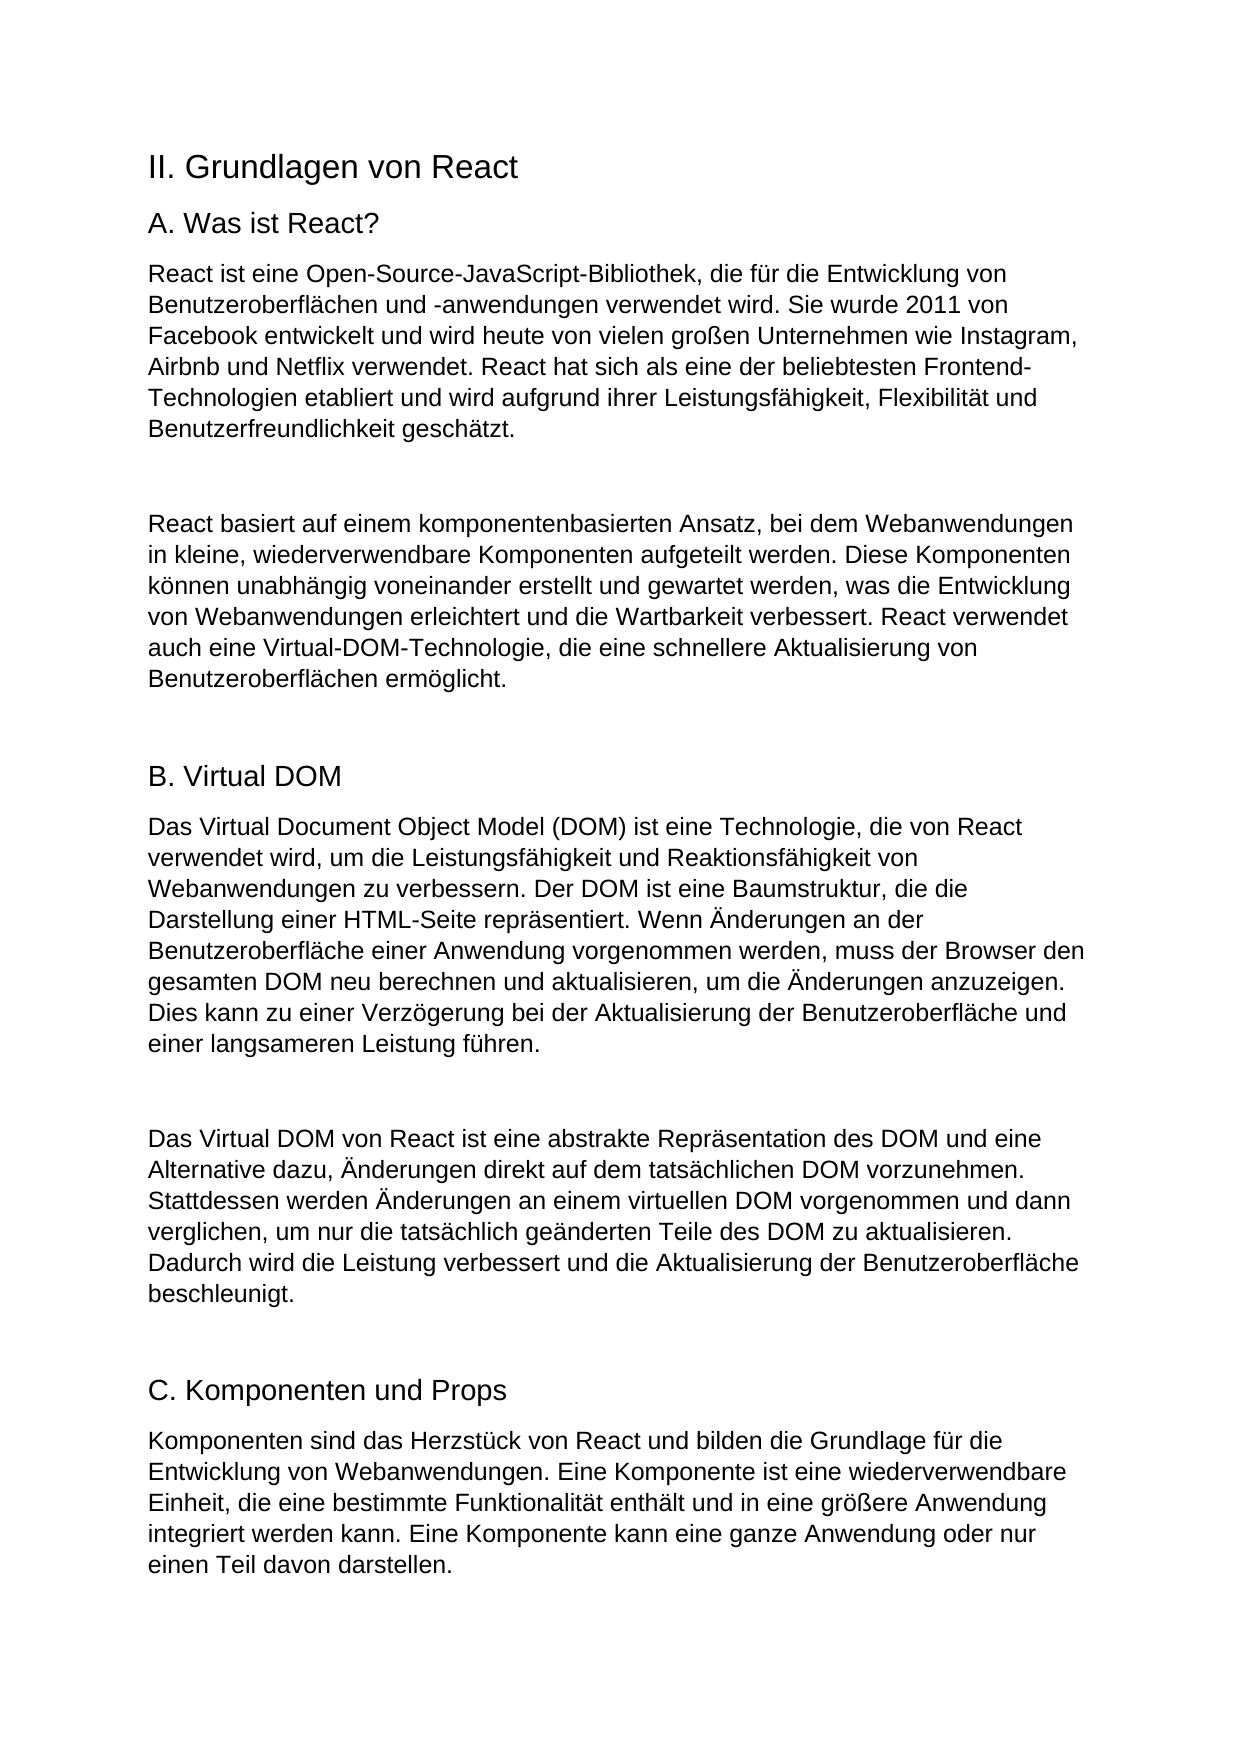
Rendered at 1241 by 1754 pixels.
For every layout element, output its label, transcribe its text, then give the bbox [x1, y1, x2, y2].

text Komponenten sind das Herzstück von React und bilden die Grundlage für die Entwicklung von Webanwendungen. Eine Komponente ist eine wiederverwendbare Einheit, die eine bestimmte Funktionalität enthält und in eine größere Anwendung integriert werden kann. Eine Komponente kann eine ganze Anwendung oder nur einen Teil davon darstellen. [148, 1426, 1093, 1579]
text React ist eine Open-Source-JavaScript-Bibliothek, die für die Entwicklung von Benutzeroberflächen und -anwendungen verwendet wird. Sie wurde 2011 von Facebook entwickelt und wird heute von vielen großen Unternehmen wie Instagram, Airbnb und Netflix verwendet. React hat sich als eine der beliebtesten Frontend-Technologien etabliert und wird aufgrund ihrer Leistungsfähigkeit, Flexibilität und Benutzerfreundlichkeit geschätzt. [148, 258, 1093, 442]
text B. Virtual DOM [148, 759, 1093, 792]
text Das Virtual DOM von React ist eine abstrakte Repräsentation des DOM und eine Alternative dazu, Änderungen direkt auf dem tatsächlichen DOM vorzunehmen. Stattdessen werden Änderungen an einem virtuellen DOM vorgenommen und dann verglichen, um nur die tatsächlich geänderten Teile des DOM zu aktualisieren. Dadurch wird die Leistung verbessert und die Aktualisierung der Benutzeroberfläche beschleunigt. [148, 1124, 1093, 1308]
text C. Komponenten und Props [148, 1373, 1093, 1407]
text Das Virtual Document Object Model (DOM) ist eine Technologie, die von React verwendet wird, um die Leistungsfähigkeit und Reaktionsfähigkeit von Webanwendungen zu verbessern. Der DOM ist eine Baumstruktur, die die Darstellung einer HTML-Seite repräsentiert. Wenn Änderungen an der Benutzeroberfläche einer Anwendung vorgenommen werden, muss der Browser den gesamten DOM neu berechnen und aktualisieren, um die Änderungen anzuzeigen. Dies kann zu einer Verzögerung bei der Aktualisierung der Benutzeroberfläche und einer langsameren Leistung führen. [148, 812, 1093, 1058]
text React basiert auf einem komponentenbasierten Ansatz, bei dem Webanwendungen in kleine, wiederverwendbare Komponenten aufgeteilt werden. Diese Komponenten können unabhängig voneinander erstellt und gewartet werden, was die Entwicklung von Webanwendungen erleichtert und die Wartbarkeit verbessert. React verwendet auch eine Virtual-DOM-Technologie, die eine schnellere Aktualisierung von Benutzeroberflächen ermöglicht. [148, 509, 1093, 693]
text II. Grundlagen von React [148, 148, 1093, 186]
text A. Was ist React? [148, 206, 1093, 239]
